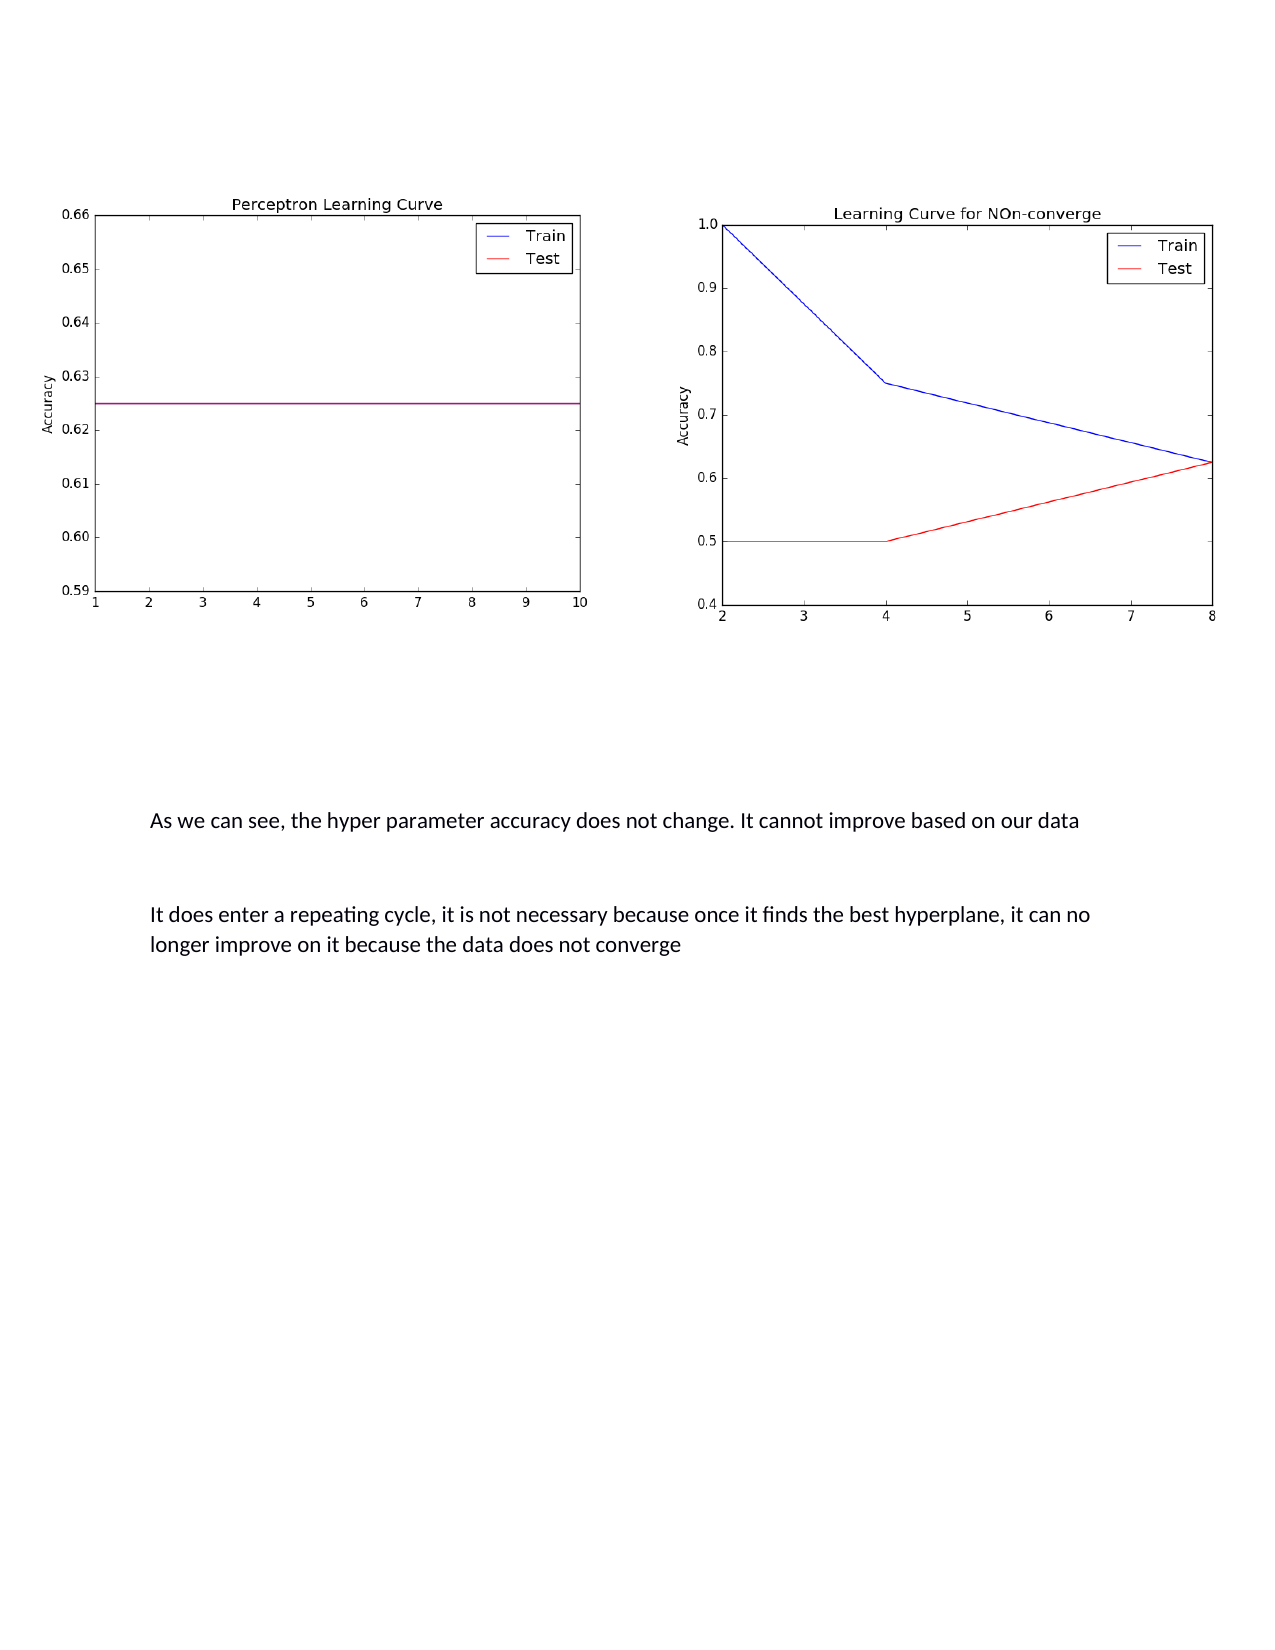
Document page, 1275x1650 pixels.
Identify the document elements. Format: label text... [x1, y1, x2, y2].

picture [16, 168, 642, 638]
picture [643, 177, 1275, 652]
text It does enter a repeating cycle, it is not necessary because once it finds the best hyperplane, it can no longer improve on it because the data does not converge [150, 900, 1125, 958]
text As we can see, the hyper parameter accuracy does not change. It cannot improve based on our data [150, 806, 1125, 834]
